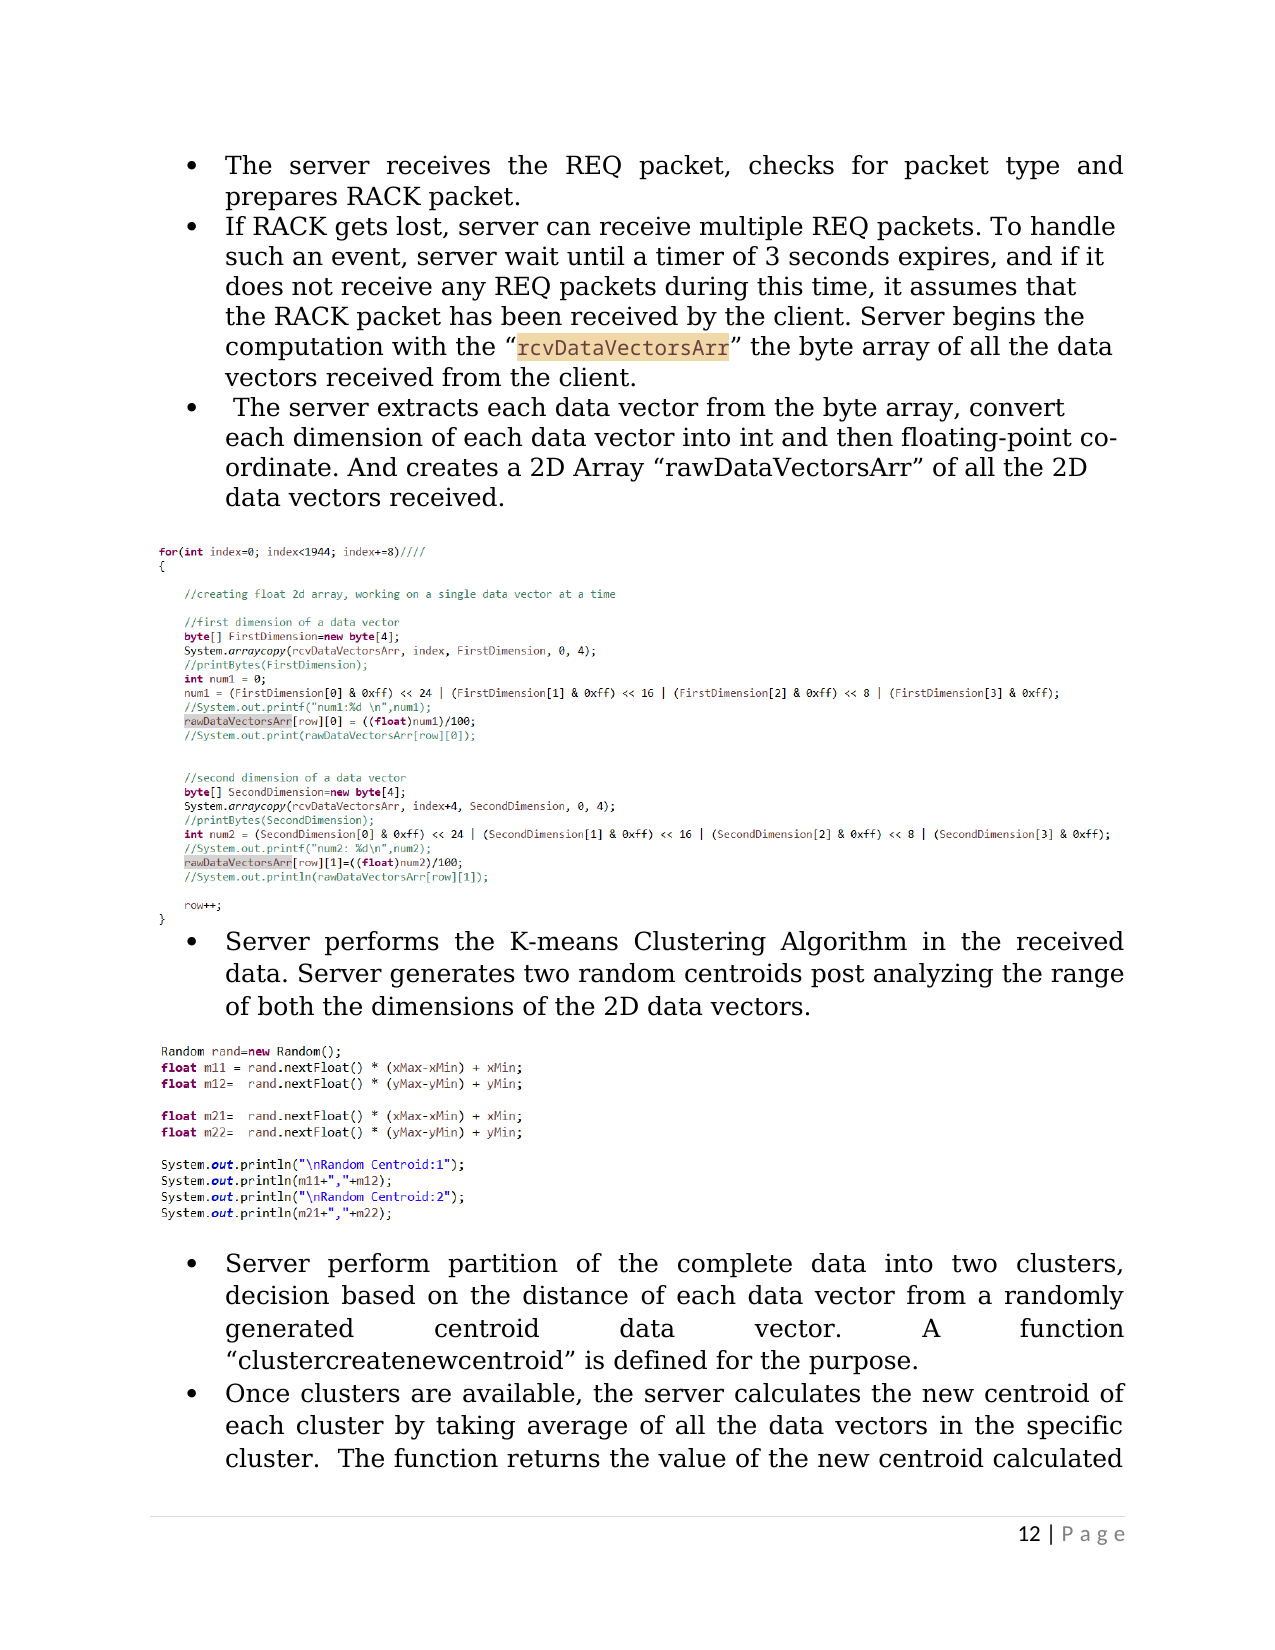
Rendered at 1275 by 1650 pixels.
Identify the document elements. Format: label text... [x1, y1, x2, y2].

list If RACK gets lost, server can receive multiple REQ packets. To handle such an event, server wait until a timer of 3 seconds expires, and if it does not receive any REQ packets during this time, it assumes that the RACK packet has been received by the client. Server begins the computation with the “rcvDataVectorsArr” the byte array of all the data vectors received from the client. [187, 210, 1125, 391]
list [187, 1377, 1125, 1472]
list Server perform partition of the complete data into two clusters, decision based on the distance of each data vector from a randomly generated centroid data vector. A function “clustercreatenewcentroid” is defined for the purpose. [187, 1247, 1125, 1375]
list The server receives the REQ packet, checks for packet type and prepares RACK packet. [187, 150, 1125, 210]
picture [150, 1039, 538, 1229]
picture [150, 541, 1125, 926]
list Server performs the K-means Clustering Algorithm in the received data. Server generates two random centroids post analyzing the range of both the dimensions of the 2D data vectors. [187, 926, 1125, 1021]
list The server extracts each data vector from the byte array, convert each dimension of each data vector into int and then floating-point co-ordinate. And creates a 2D Array “rawDataVectorsArr” of all the 2D data vectors received. [187, 391, 1125, 512]
